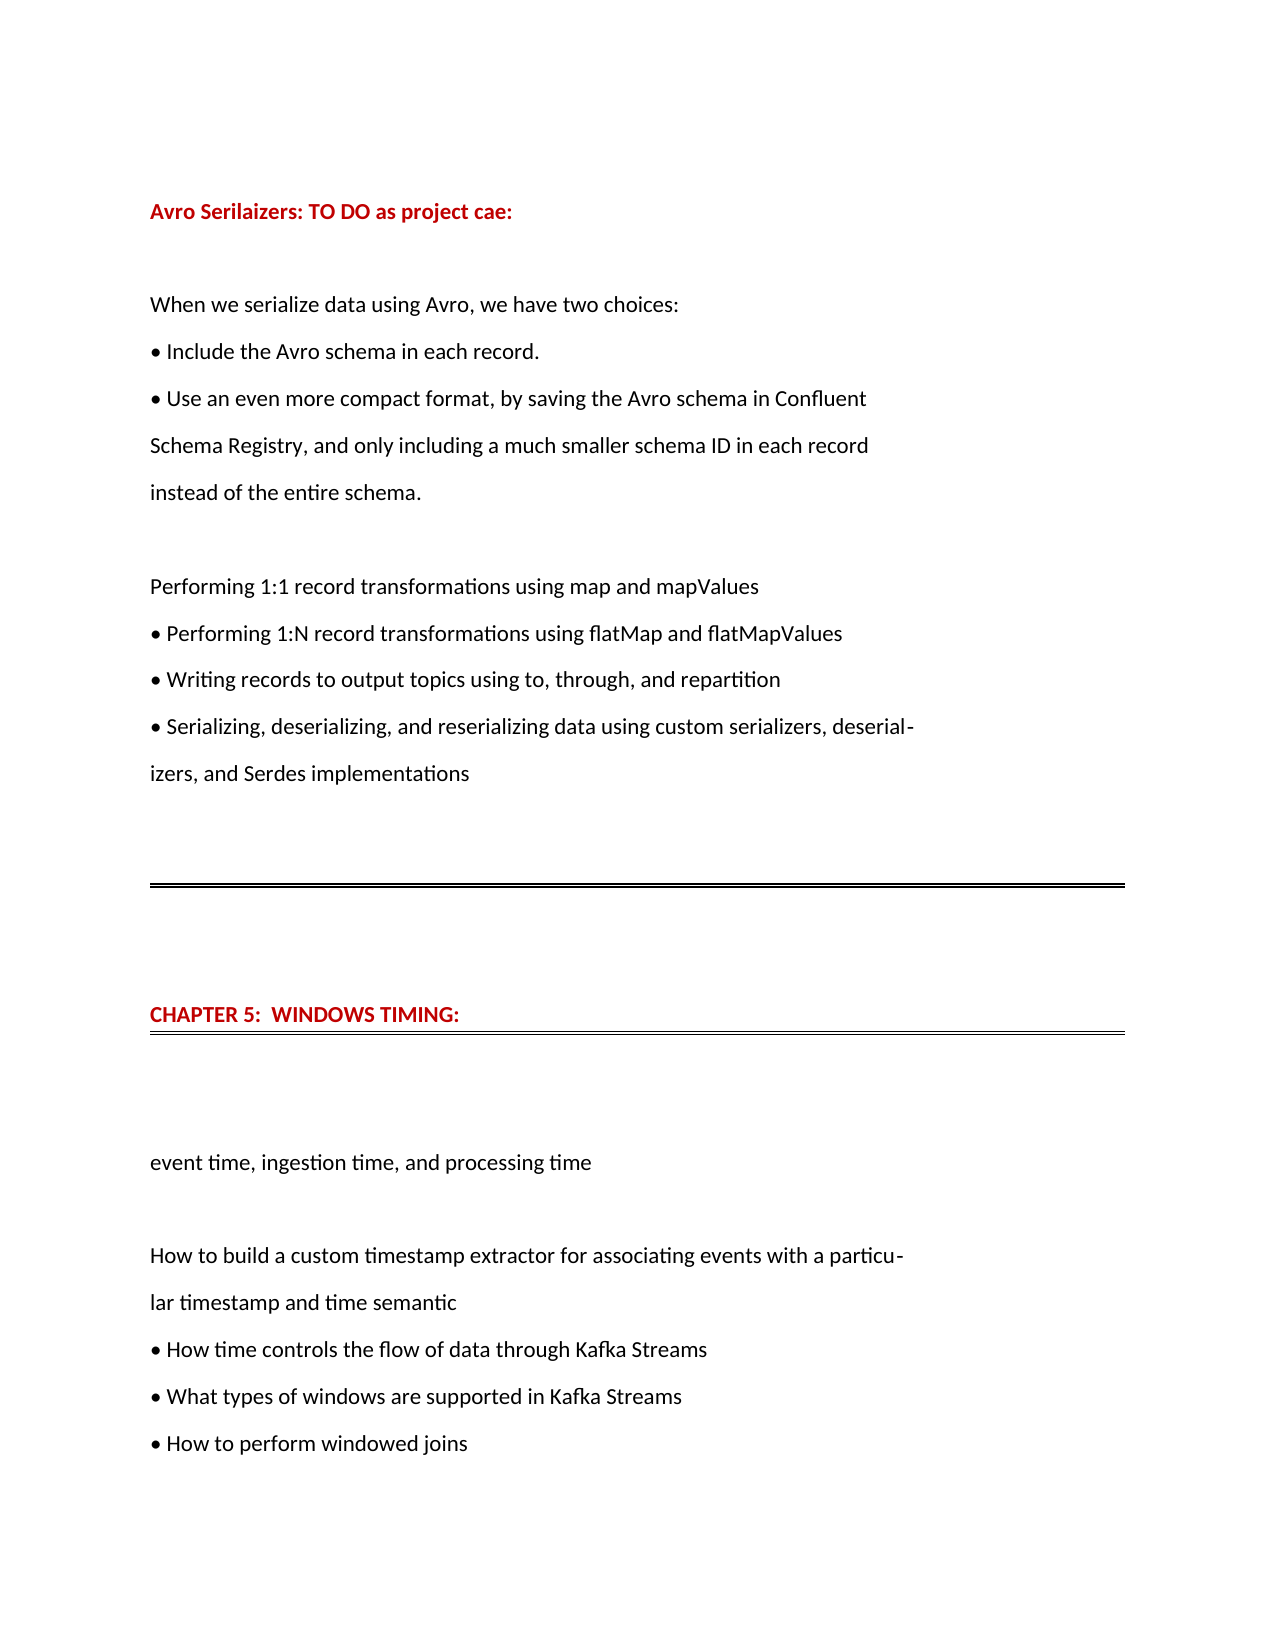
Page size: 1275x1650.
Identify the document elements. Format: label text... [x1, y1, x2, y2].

text • How to perform windowed joins [150, 1429, 1125, 1457]
text Performing 1:1 record transformations using map and mapValues [150, 572, 1125, 600]
text event time, ingestion time, and processing time [150, 1148, 1125, 1176]
text izers, and Serdes implementations [150, 759, 1125, 787]
text • Serializing, deserializing, and reserializing data using custom serializers, deserial‐ [150, 712, 1125, 741]
text • Writing records to output topics using to, through, and repartition [150, 666, 1125, 694]
text When we serialize data using Avro, we have two choices: [150, 291, 1125, 319]
text CHAPTER 5: WINDOWS TIMING: [150, 1001, 1125, 1031]
text • Include the Avro schema in each record. [150, 337, 1125, 366]
text • Use an even more compact format, by saving the Avro schema in Confluent [150, 384, 1125, 412]
text lar timestamp and time semantic [150, 1288, 1125, 1317]
text Schema Registry, and only including a much smaller schema ID in each record [150, 431, 1125, 459]
text Avro Serilaizers: TO DO as project cae: [150, 197, 1125, 225]
text • How time controls the flow of data through Kafka Streams [150, 1335, 1125, 1363]
text How to build a custom timestamp extractor for associating events with a particu‐ [150, 1242, 1125, 1270]
text • What types of windows are supported in Kafka Streams [150, 1382, 1125, 1410]
text • Performing 1:N record transformations using flatMap and flatMapValues [150, 619, 1125, 647]
text instead of the entire schema. [150, 478, 1125, 506]
